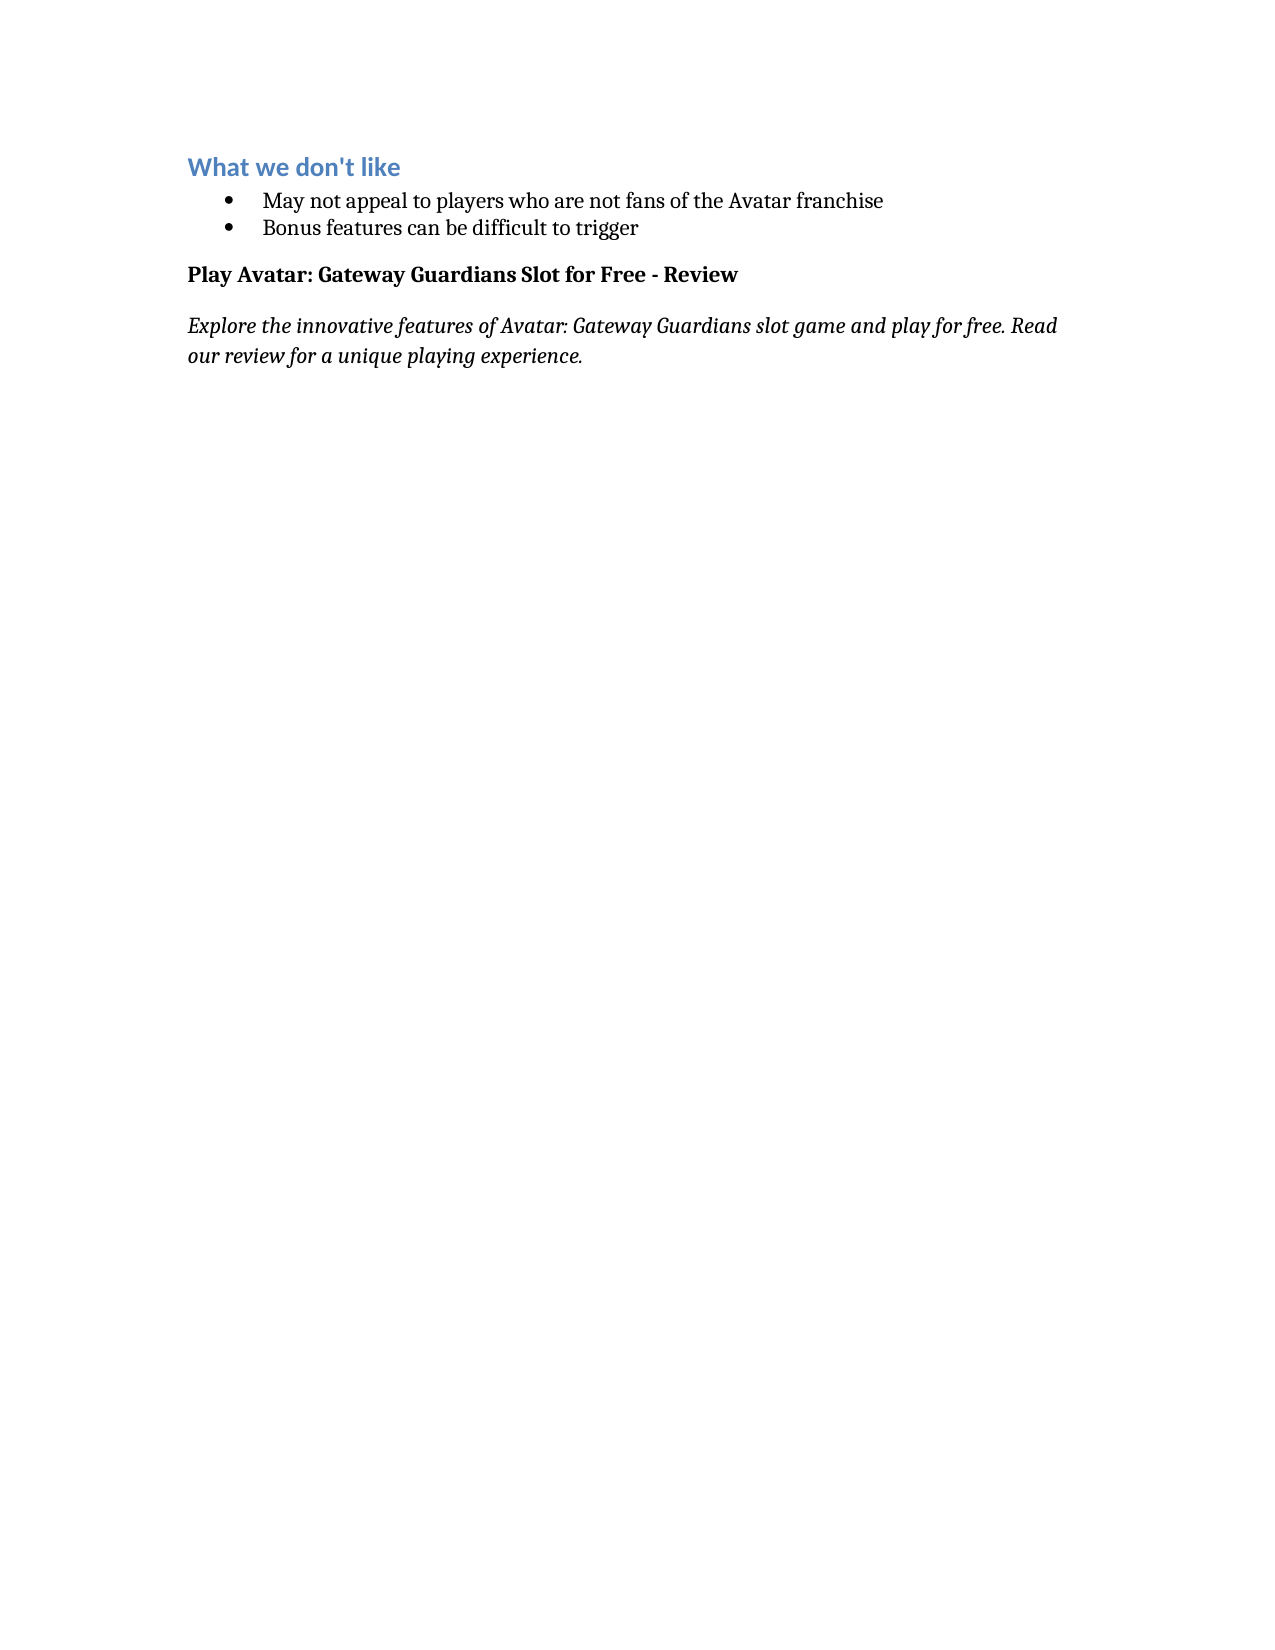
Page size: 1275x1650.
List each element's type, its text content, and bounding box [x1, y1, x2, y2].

subtitle What we don't like [187, 150, 1087, 183]
list Bonus features can be difficult to trigger [225, 214, 1087, 241]
text Play Avatar: Gateway Guardians Slot for Free - Review [187, 261, 1087, 288]
text Explore the innovative features of Avatar: Gateway Guardians slot game and play for free. Read our review for a unique playing experience. [187, 312, 1087, 369]
list May not appeal to players who are not fans of the Avatar franchise [225, 188, 1087, 214]
